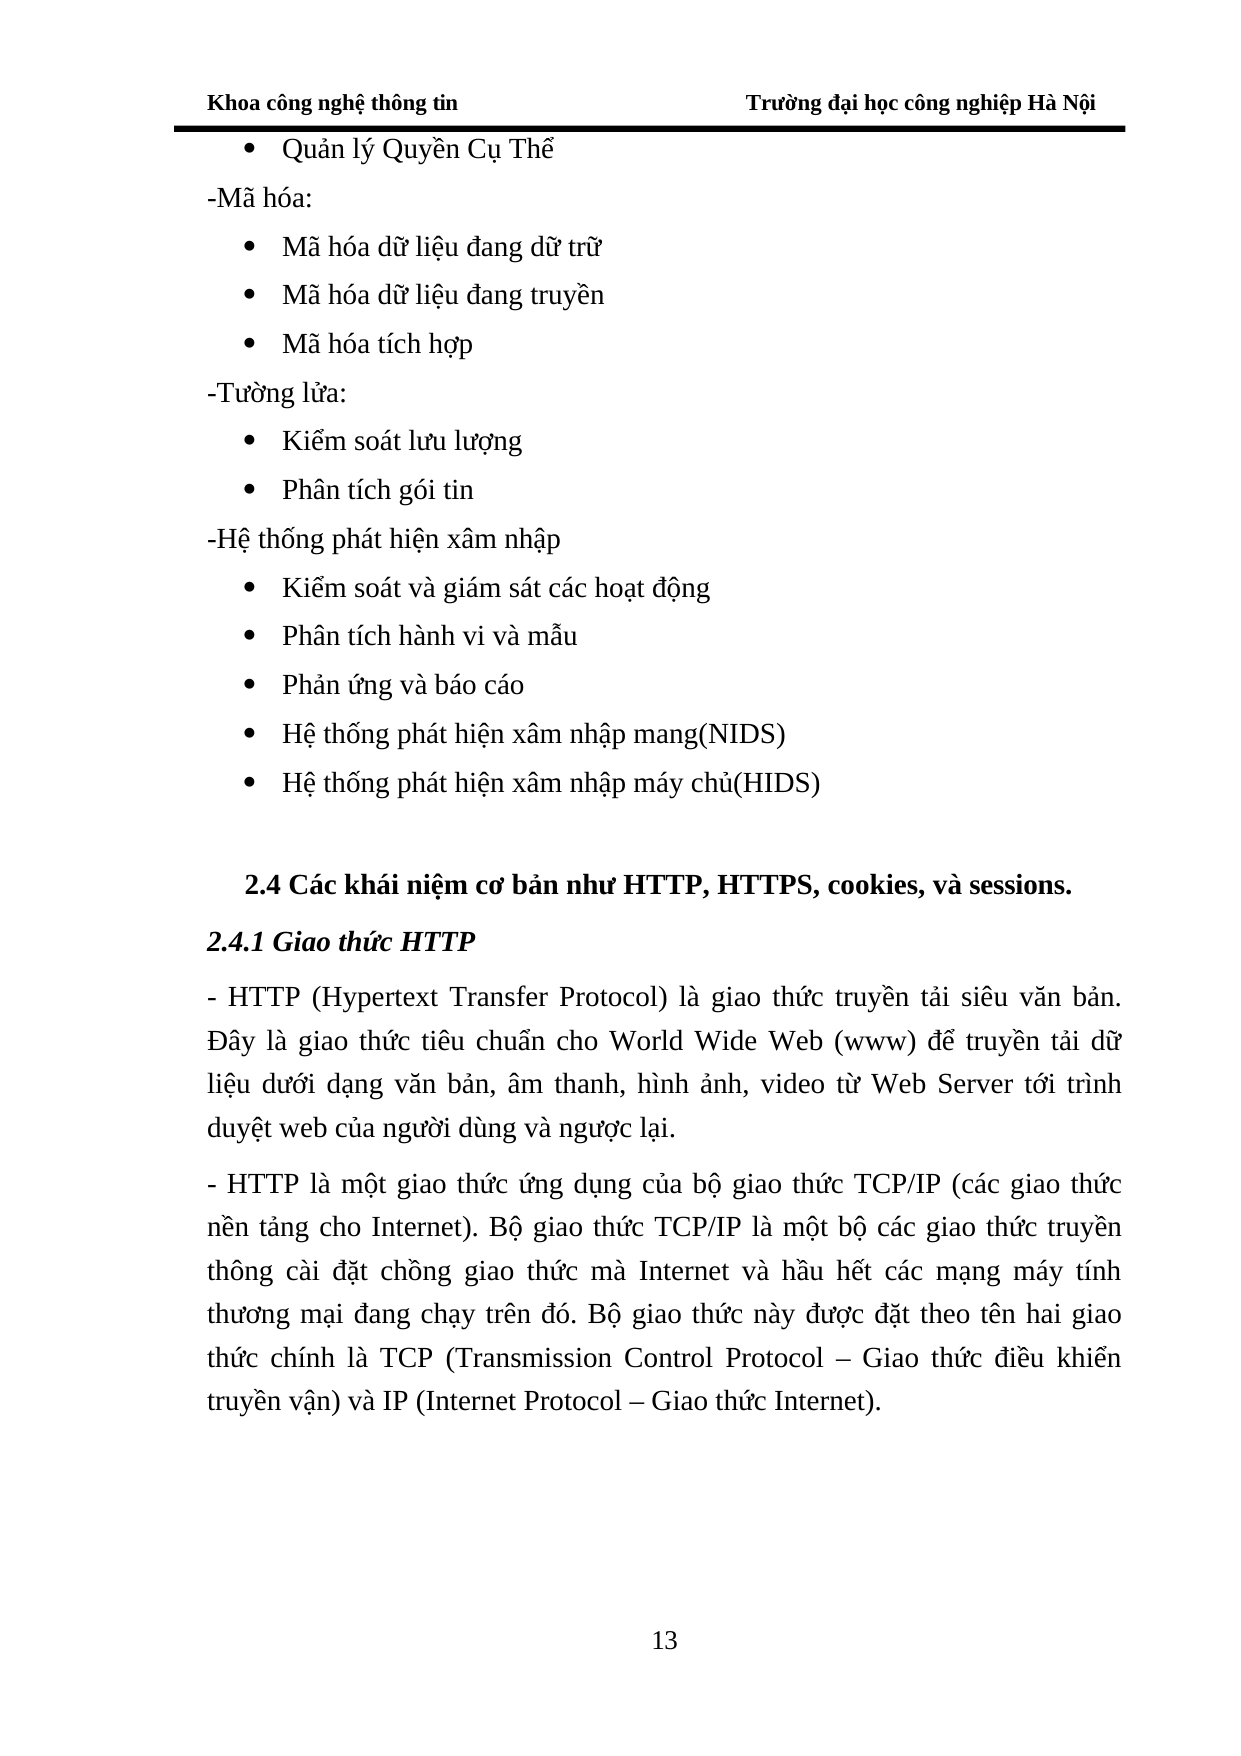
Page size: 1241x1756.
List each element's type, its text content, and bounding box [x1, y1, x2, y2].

list HTTP (Hypertext Transfer Protocol) là giao thức truyền tải siêu văn bản. Đây là giao thức tiêu chuẩn cho World Wide Web (www) để truyền tải dữ liệu dưới dạng văn bản, âm thanh, hình ảnh, video từ Web Server tới trình duyệt web của người dùng và ngược lại. [207, 979, 1123, 1143]
list Hệ thống phát hiện xâm nhập máy chủ(HIDS) [244, 765, 1192, 798]
list Mã hóa tích hợp [244, 326, 1192, 360]
list Mã hóa dữ liệu đang dữ trữ [244, 229, 1192, 262]
list Phân tích hành vi và mẫu [244, 618, 1192, 652]
list -Hệ thống phát hiện xâm nhập [207, 521, 1192, 554]
list HTTP là một giao thức ứng dụng của bộ giao thức TCP/IP (các giao thức nền tảng cho Internet). Bộ giao thức TCP/IP là một bộ các giao thức truyền thông cài đặt chồng giao thức mà Internet và hầu hết các mạng máy tính thương mại đang chạy trên đó. Bộ giao thức này được đặt theo tên hai giao thức chính là TCP (Transmission Control Protocol – Giao thức điều khiển truyền vận) và IP (Internet Protocol – Giao thức Internet). [207, 1166, 1123, 1417]
list -Tường lửa: [207, 375, 1192, 408]
list Kiểm soát và giám sát các hoạt động [244, 570, 1192, 603]
list Phân tích gói tin [244, 472, 1192, 506]
list -Mã hóa: [207, 180, 1192, 213]
list Hệ thống phát hiện xâm nhập mang(NIDS) [244, 716, 1192, 749]
subtitle 2.4.1 Giao thức HTTP [207, 924, 1192, 957]
subtitle 2.4 Các khái niệm cơ bản như HTTP, HTTPS, cookies, và sessions. [244, 867, 1192, 901]
list Kiểm soát lưu lượng [244, 423, 1192, 457]
list Phản ứng và báo cáo [244, 667, 1192, 701]
list Mã hóa dữ liệu đang truyền [244, 277, 1192, 311]
list Quản lý Quyền Cụ Thể [244, 131, 1192, 165]
